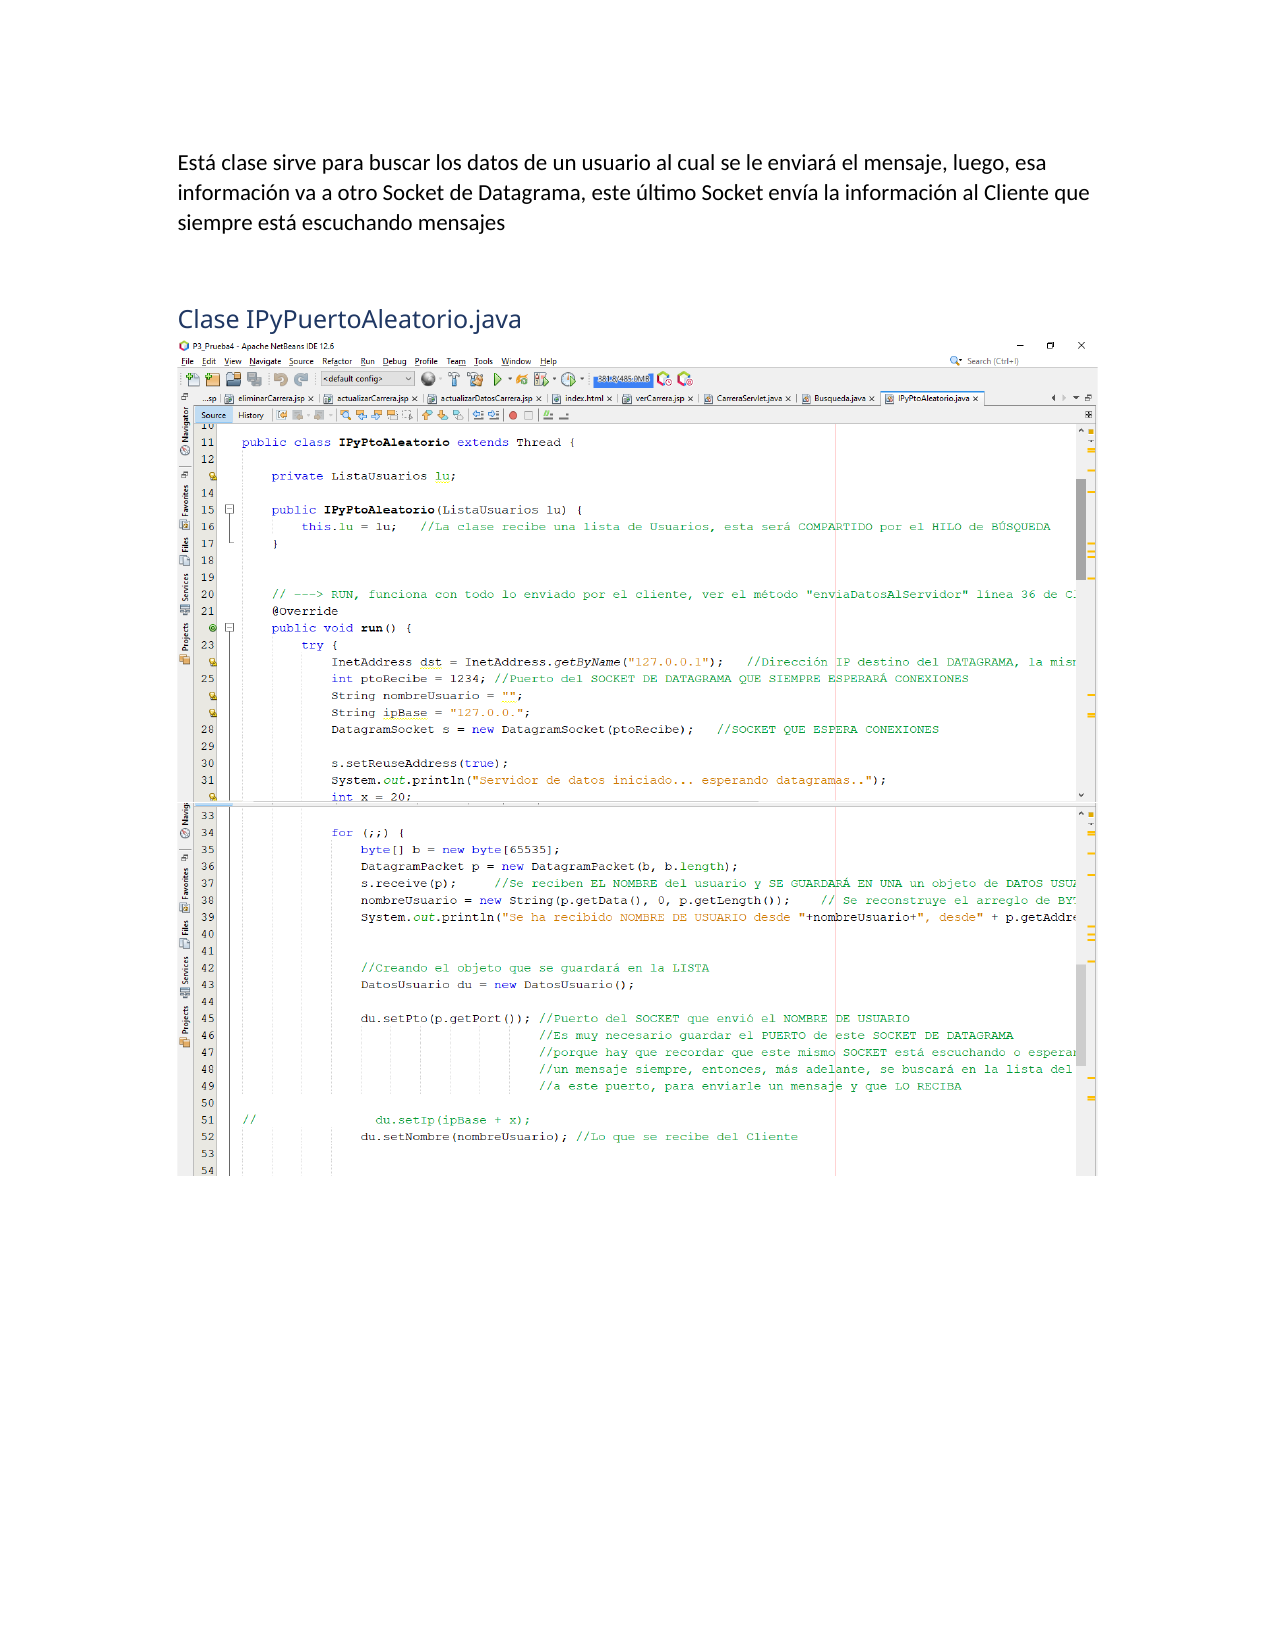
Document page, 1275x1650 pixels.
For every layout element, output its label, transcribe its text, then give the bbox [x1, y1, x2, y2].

text Está clase sirve para buscar los datos de un usuario al cual se le enviará el mensaje, luego, esa información va a otro Socket de Datagrama, este último Socket envía la información al Cliente que siempre está escuchando mensajes [177, 148, 1098, 236]
picture [177, 803, 1098, 1176]
subtitle Clase IPyPuertoAleatorio.java [177, 302, 1098, 336]
picture [177, 338, 1098, 802]
